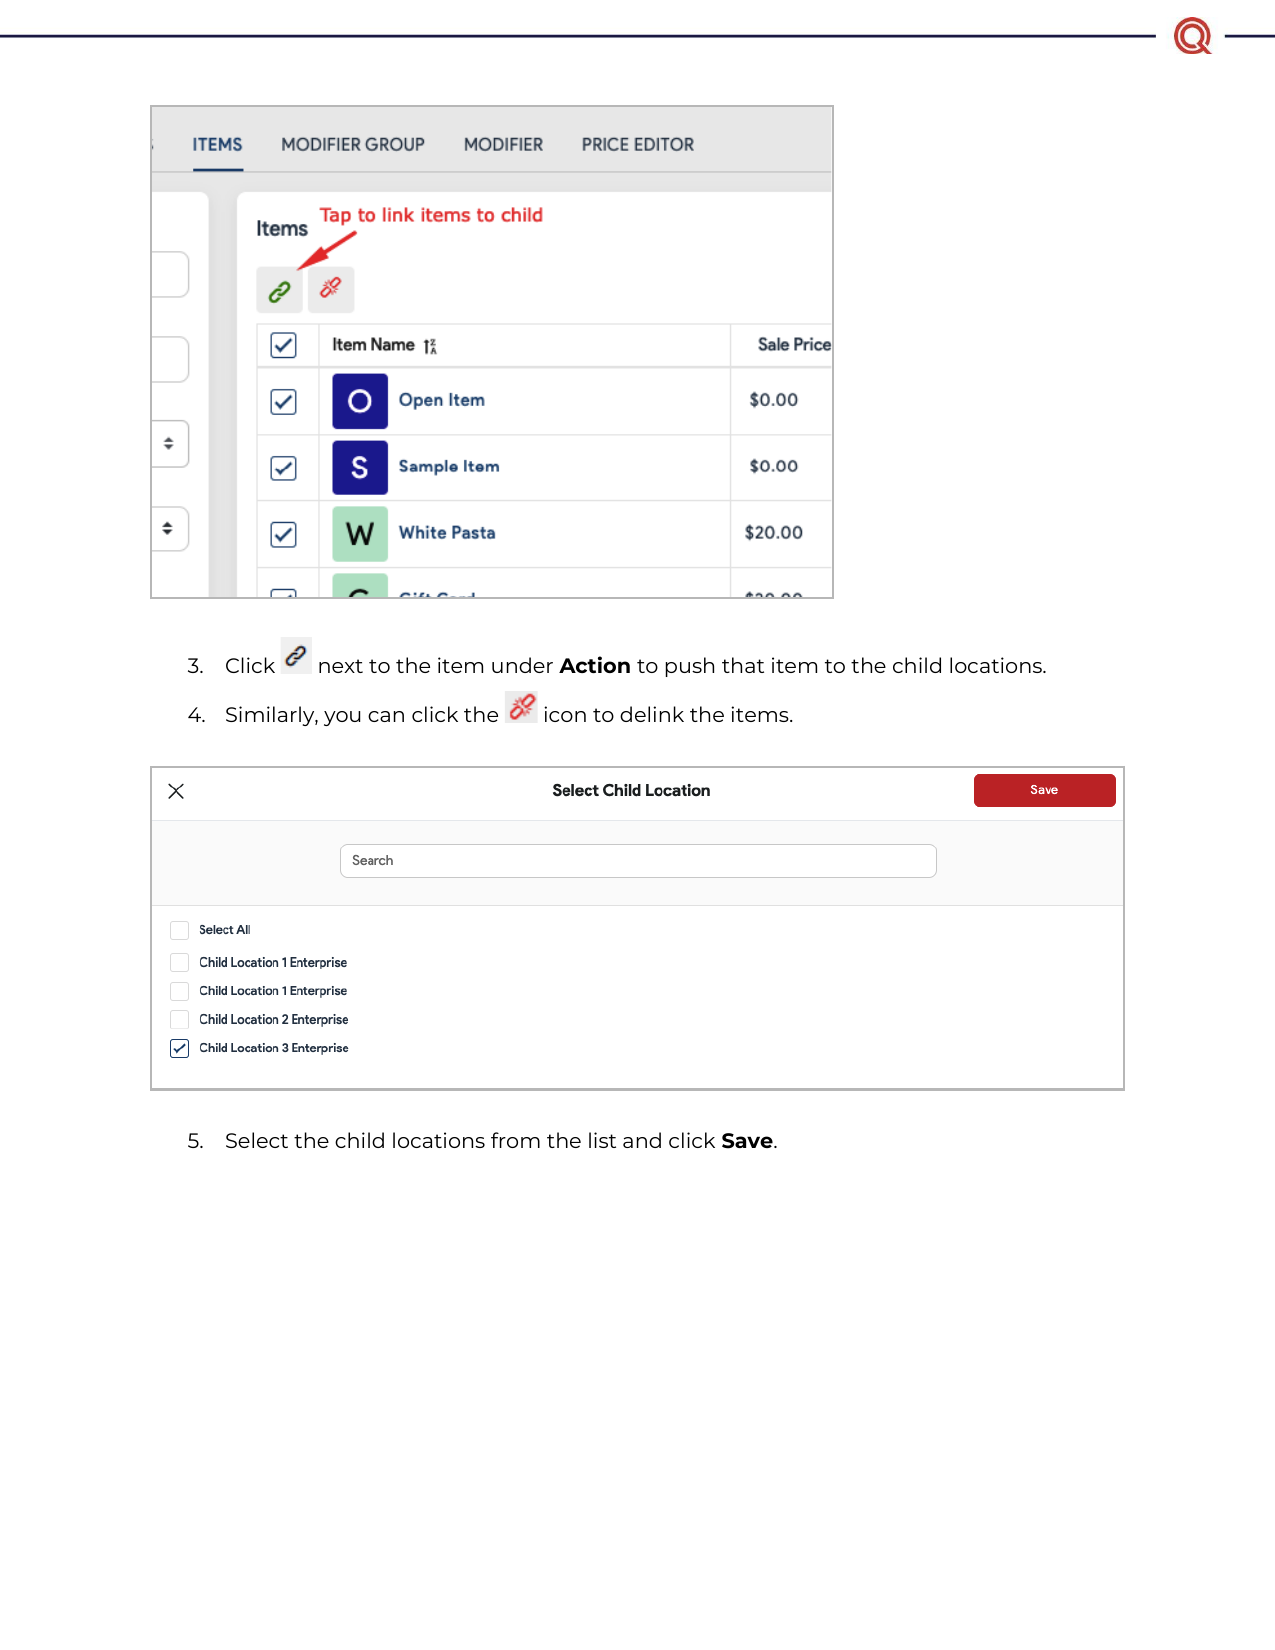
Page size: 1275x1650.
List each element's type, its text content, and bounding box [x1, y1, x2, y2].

picture [280, 637, 312, 674]
list Click next to the item under Action to push that item to the child locations. [187, 638, 1125, 679]
picture [152, 107, 832, 597]
list Similarly, you can click the icon to delink the items. [187, 691, 1125, 728]
picture [152, 768, 1123, 1088]
picture [504, 691, 538, 723]
list Select the child locations from the list and click Save. [187, 1129, 1125, 1154]
picture [0, 17, 1275, 54]
